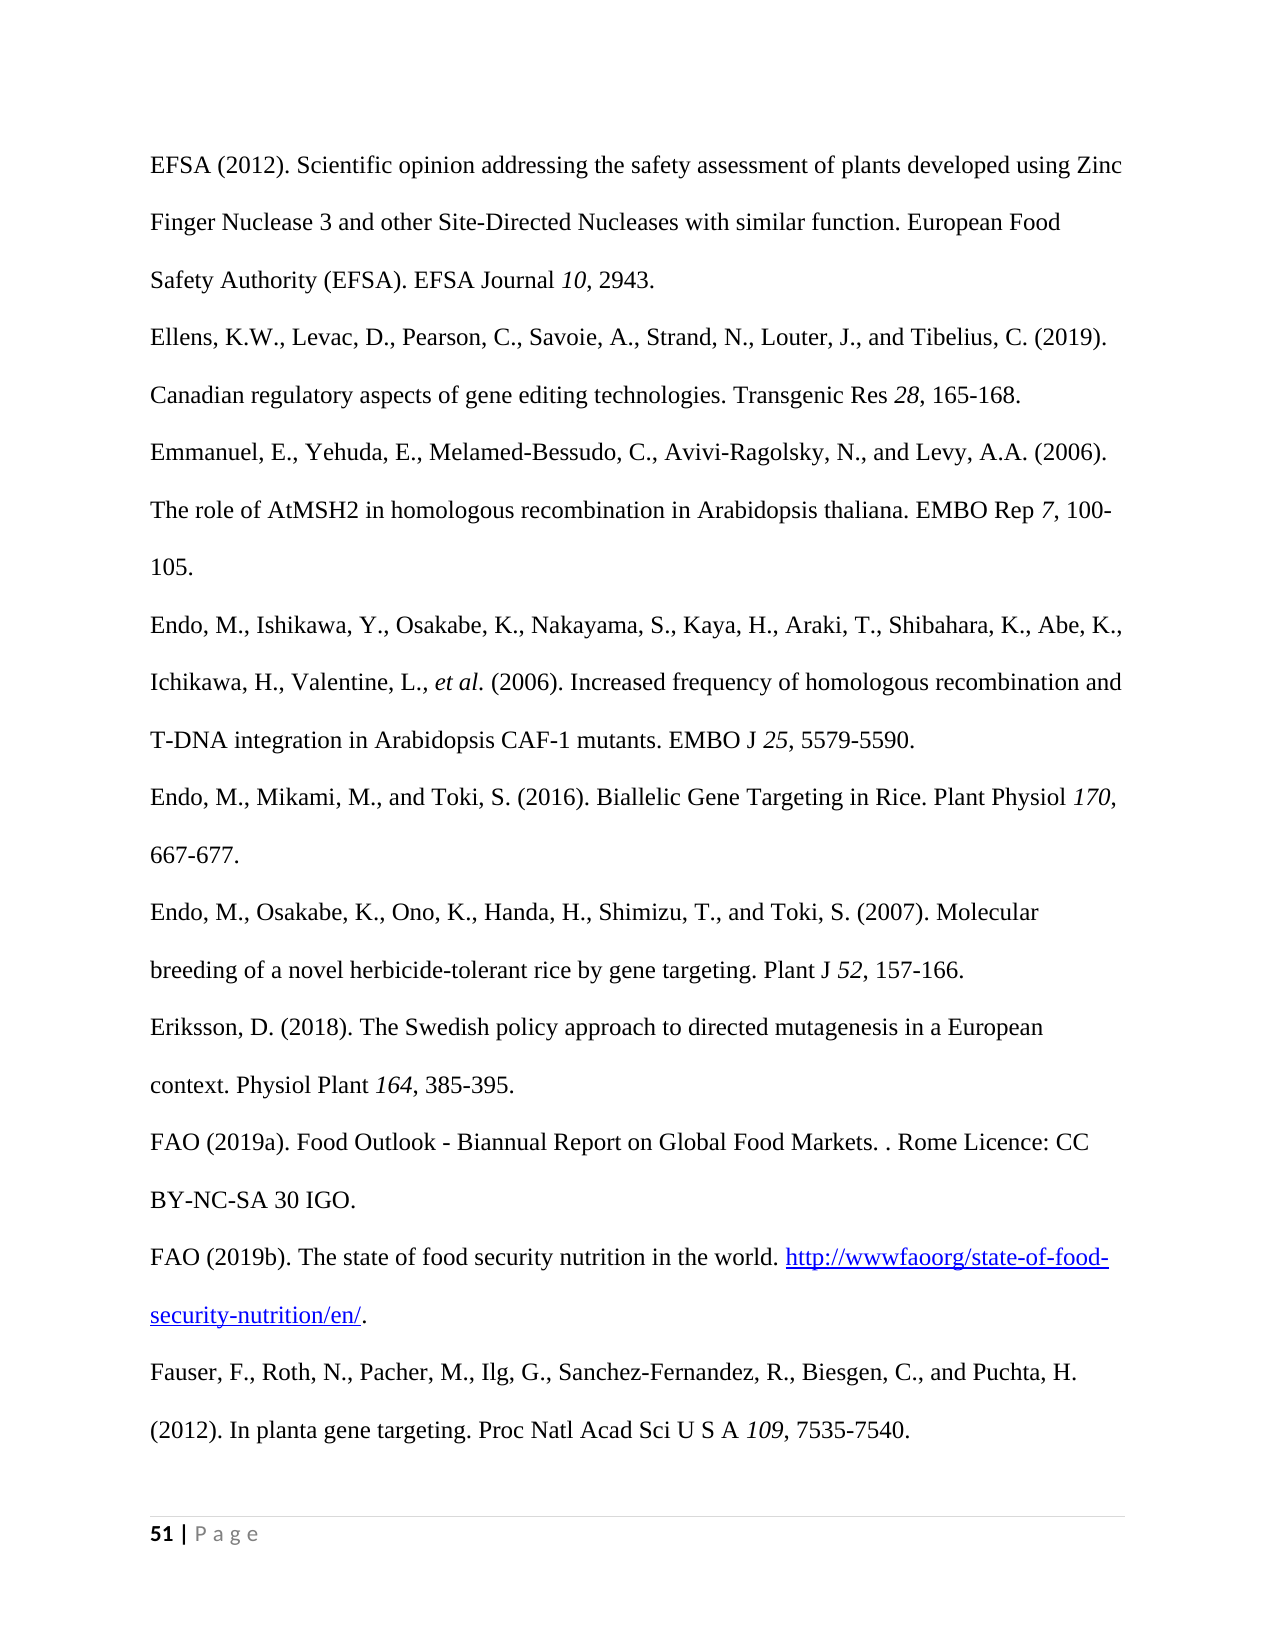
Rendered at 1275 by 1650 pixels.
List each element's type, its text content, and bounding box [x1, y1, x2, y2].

text FAO (2019b). The state of food security nutrition in the world. http://wwwfaoorg/state-of-food-security-nutrition/en/. [150, 1242, 1125, 1329]
text Endo, M., Mikami, M., and Toki, S. (2016). Biallelic Gene Targeting in Rice. Plant Physiol 170, 667-677. [150, 782, 1125, 869]
text FAO (2019a). Food Outlook - Biannual Report on Global Food Markets. . Rome Licence: CC BY-NC-SA 30 IGO. [150, 1127, 1125, 1214]
text Endo, M., Ishikawa, Y., Osakabe, K., Nakayama, S., Kaya, H., Araki, T., Shibahara, K., Abe, K., Ichikawa, H., Valentine, L., et al. (2006). Increased frequency of homologous recombination and T-DNA integration in Arabidopsis CAF-1 mutants. EMBO J 25, 5579-5590. [150, 610, 1125, 754]
text Ellens, K.W., Levac, D., Pearson, C., Savoie, A., Strand, N., Louter, J., and Tibelius, C. (2019). Canadian regulatory aspects of gene editing technologies. Transgenic Res 28, 165-168. [150, 322, 1125, 409]
text EFSA (2012). Scientific opinion addressing the safety assessment of plants developed using Zinc Finger Nuclease 3 and other Site-Directed Nucleases with similar function. European Food Safety Authority (EFSA). EFSA Journal 10, 2943. [150, 150, 1125, 294]
text Endo, M., Osakabe, K., Ono, K., Handa, H., Shimizu, T., and Toki, S. (2007). Molecular breeding of a novel herbicide-tolerant rice by gene targeting. Plant J 52, 157-166. [150, 897, 1125, 984]
text Eriksson, D. (2018). The Swedish policy approach to directed mutagenesis in a European context. Physiol Plant 164, 385-395. [150, 1012, 1125, 1099]
text Emmanuel, E., Yehuda, E., Melamed-Bessudo, C., Avivi-Ragolsky, N., and Levy, A.A. (2006). The role of AtMSH2 in homologous recombination in Arabidopsis thaliana. EMBO Rep 7, 100-105. [150, 437, 1125, 581]
text Fauser, F., Roth, N., Pacher, M., Ilg, G., Sanchez-Fernandez, R., Biesgen, C., and Puchta, H. (2012). In planta gene targeting. Proc Natl Acad Sci U S A 109, 7535-7540. [150, 1357, 1125, 1444]
